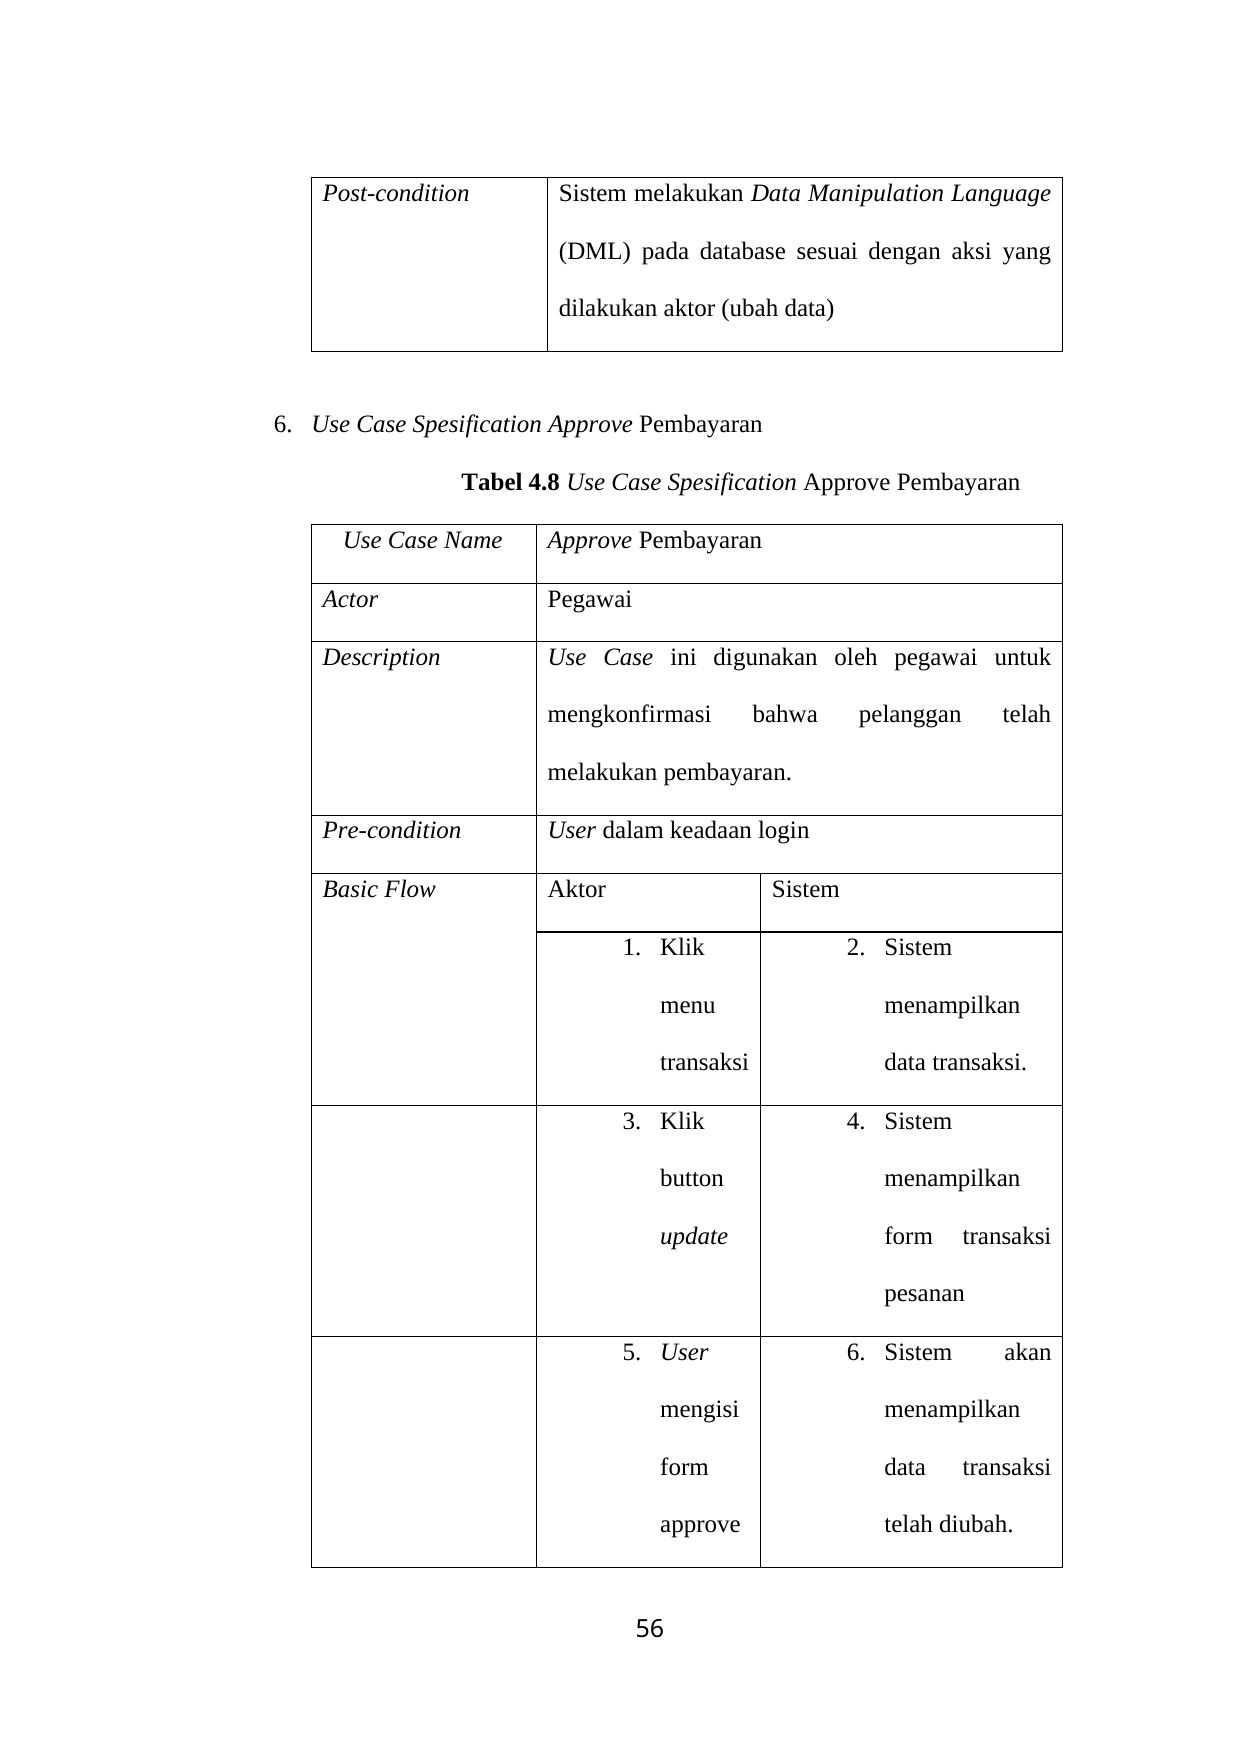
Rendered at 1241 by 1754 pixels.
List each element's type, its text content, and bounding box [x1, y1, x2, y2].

table_cell Sistem menampilkan data transaksi. [761, 933, 1062, 1105]
table_cell [312, 1337, 536, 1567]
list Use Case Spesification Approve Pembayaran [274, 409, 1063, 438]
table_cell User dalam keadaan login [537, 816, 1062, 873]
table_cell Aktor [537, 874, 760, 931]
table_cell Sistem [761, 874, 1062, 931]
table_cell Description [312, 642, 536, 814]
table_cell [312, 1106, 536, 1336]
table_cell Pre-condition [312, 816, 536, 873]
table_cell Sistem menampilkan form transaksi pesanan [761, 1106, 1062, 1336]
table_cell User mengisi form approve pembayaran submit [537, 1337, 760, 1567]
table_cell Klik button update [537, 1106, 760, 1336]
table_header Use Case Name [312, 525, 536, 583]
table_cell Sistem akan menampilkan data transaksi telah diubah. [761, 1337, 1062, 1567]
table_cell Basic Flow [312, 874, 536, 1105]
table_cell Klik menu transaksi [537, 933, 760, 1105]
list Tabel 4.8 Use Case Spesification Approve Pembayaran [461, 467, 1063, 495]
table_cell Pegawai [537, 584, 1062, 641]
table_cell Post-condition [312, 178, 547, 351]
table_cell Use Case ini digunakan oleh pegawai untuk mengkonfirmasi bahwa pelanggan telah melakukan pembayaran. [537, 642, 1062, 814]
table_header Approve Pembayaran [537, 525, 1062, 583]
table_cell Actor [312, 584, 536, 641]
table_cell Sistem melakukan Data Manipulation Language (DML) pada database sesuai dengan aksi yang dilakukan aktor (ubah data) [548, 178, 1062, 351]
